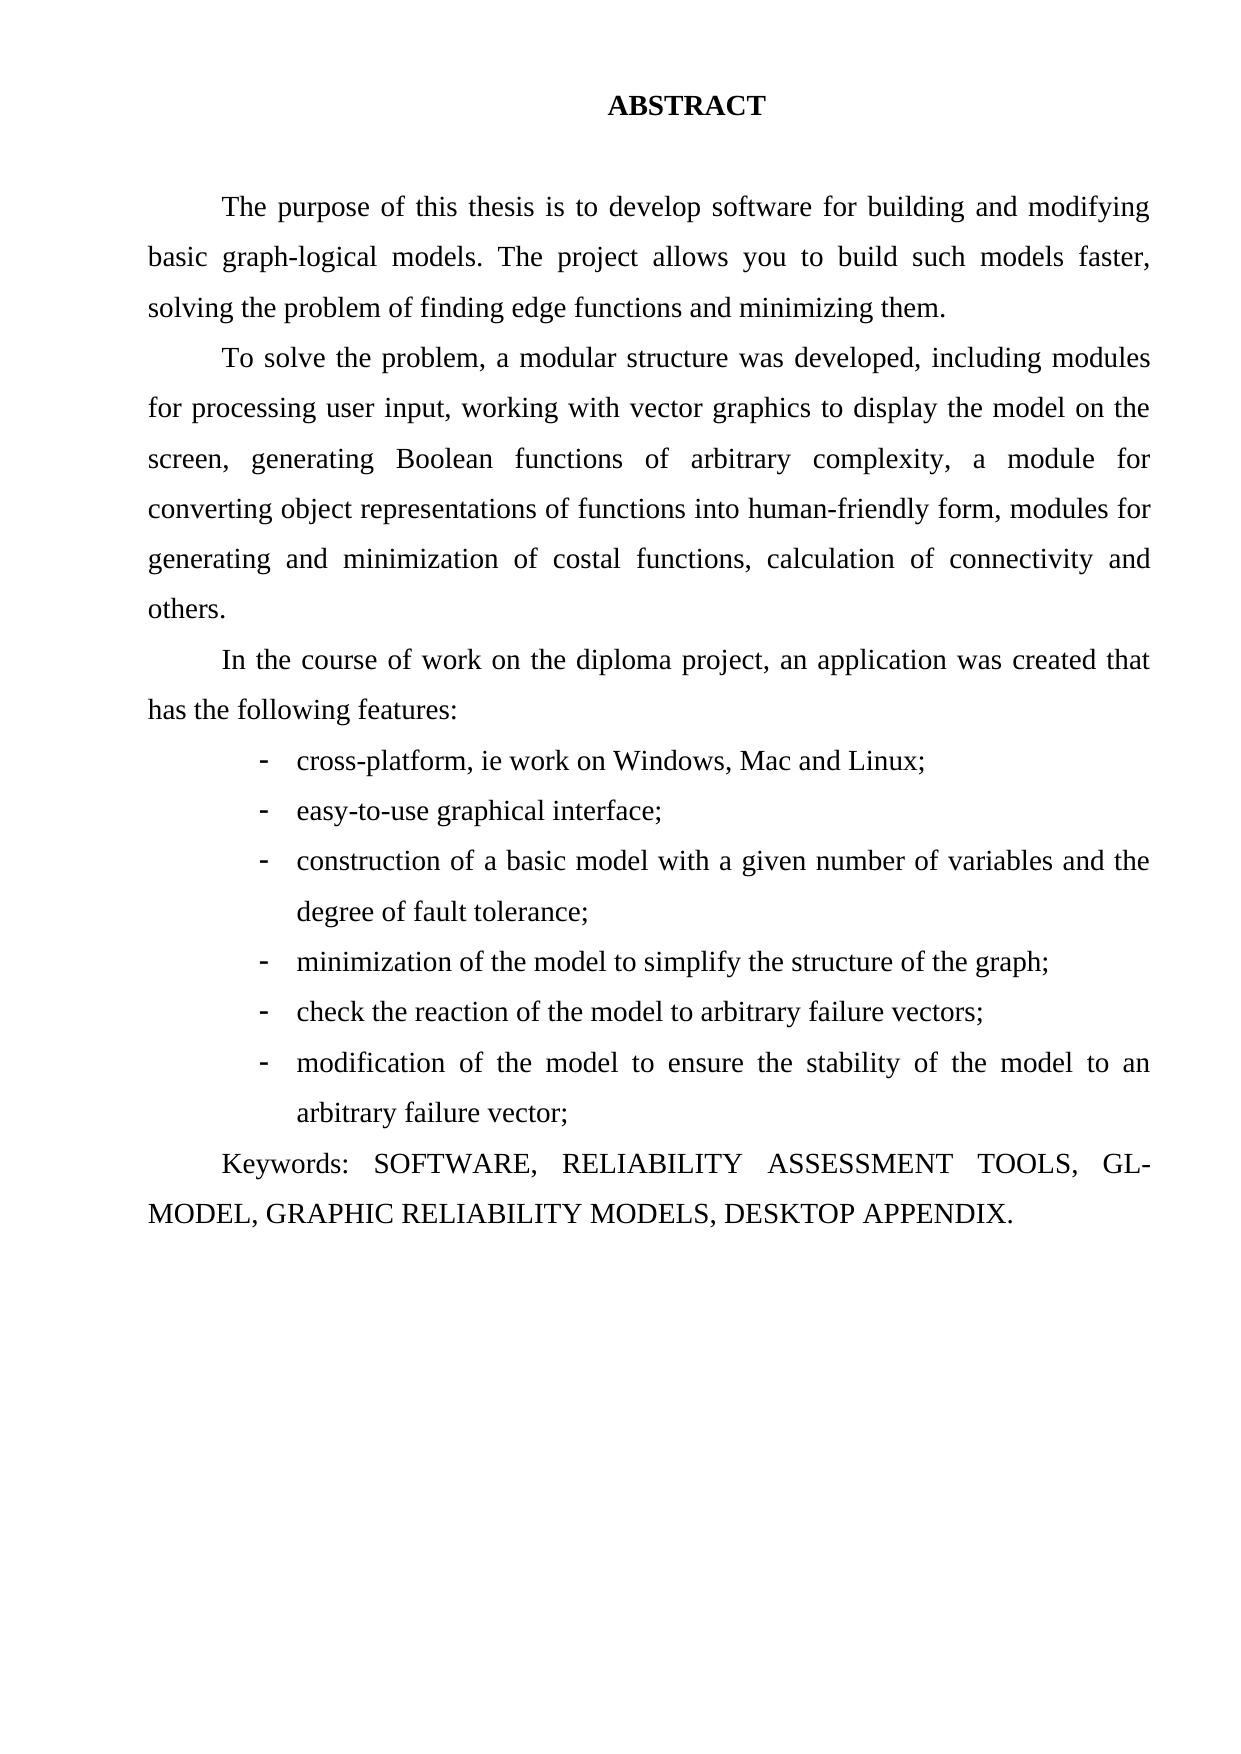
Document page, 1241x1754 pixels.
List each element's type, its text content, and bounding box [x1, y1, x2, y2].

list construction of a basic model with a given number of variables and the degree of fault tolerance; [259, 843, 1152, 927]
text The purpose of this thesis is to develop software for building and modifying basic graph-logical models. The project allows you to build such models faster, solving the problem of finding edge functions and minimizing them. [148, 189, 1152, 323]
list easy-to-use graphical interface; [259, 793, 1152, 827]
text ABSTRACT [148, 88, 1152, 122]
list minimization of the model to simplify the structure of the graph; [259, 944, 1152, 978]
list modification of the model to ensure the stability of the model to an arbitrary failure vector; [259, 1045, 1152, 1129]
list check the reaction of the model to arbitrary failure vectors; [259, 994, 1152, 1028]
text In the course of work on the diploma project, an application was created that has the following features: [148, 642, 1152, 726]
text Keywords: SOFTWARE, RELIABILITY ASSESSMENT TOOLS, GL-MODEL, GRAPHIC RELIABILITY MODELS, DESKTOP APPENDIX. [148, 1146, 1152, 1229]
text To solve the problem, a modular structure was developed, including modules for processing user input, working with vector graphics to display the model on the screen, generating Boolean functions of arbitrary complexity, a module for converting object representations of functions into human-friendly form, modules for generating and minimization of costal functions, calculation of connectivity and others. [148, 340, 1152, 625]
list cross-platform, ie work on Windows, Mac and Linux; [259, 743, 1152, 776]
